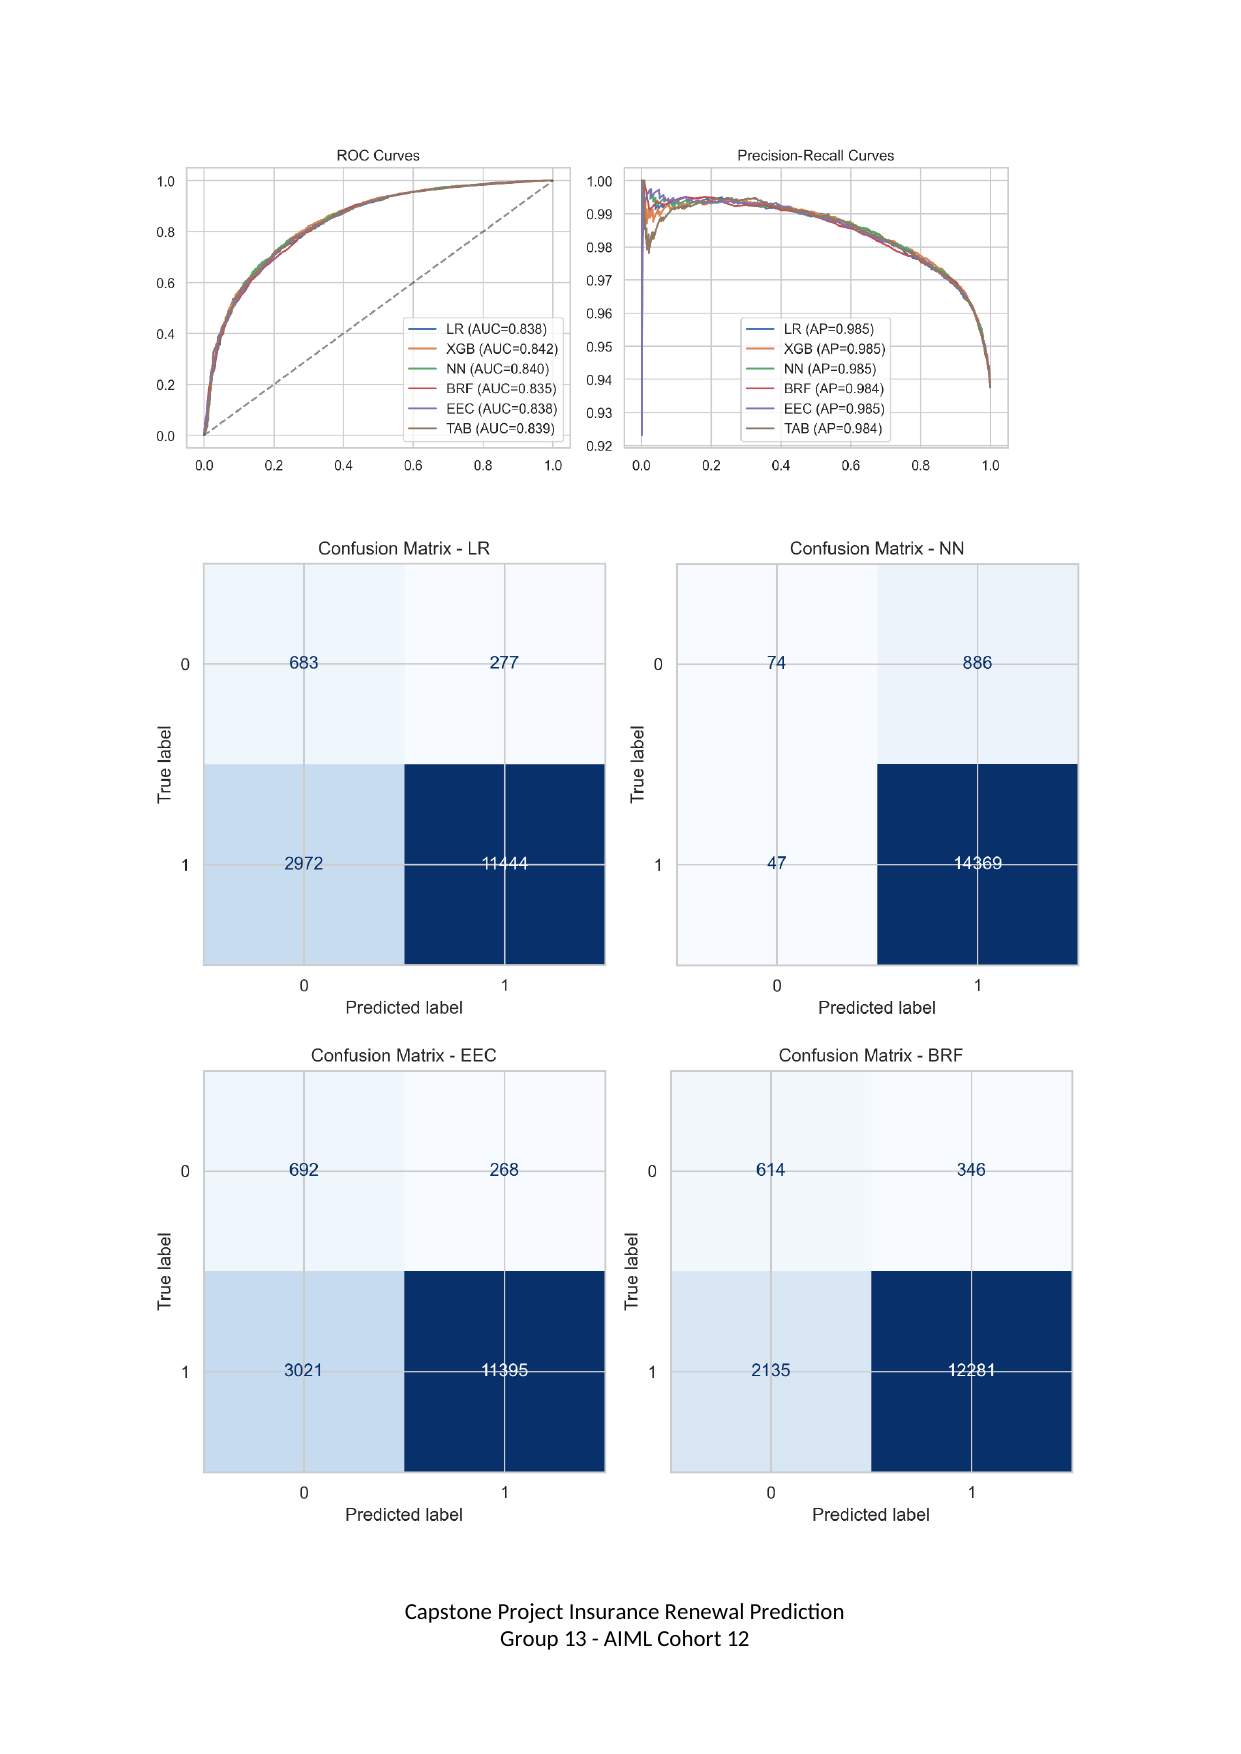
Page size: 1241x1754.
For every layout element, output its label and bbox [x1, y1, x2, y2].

picture [620, 531, 1088, 1027]
picture [147, 141, 1016, 481]
picture [147, 531, 615, 1027]
picture [147, 1038, 1082, 1534]
